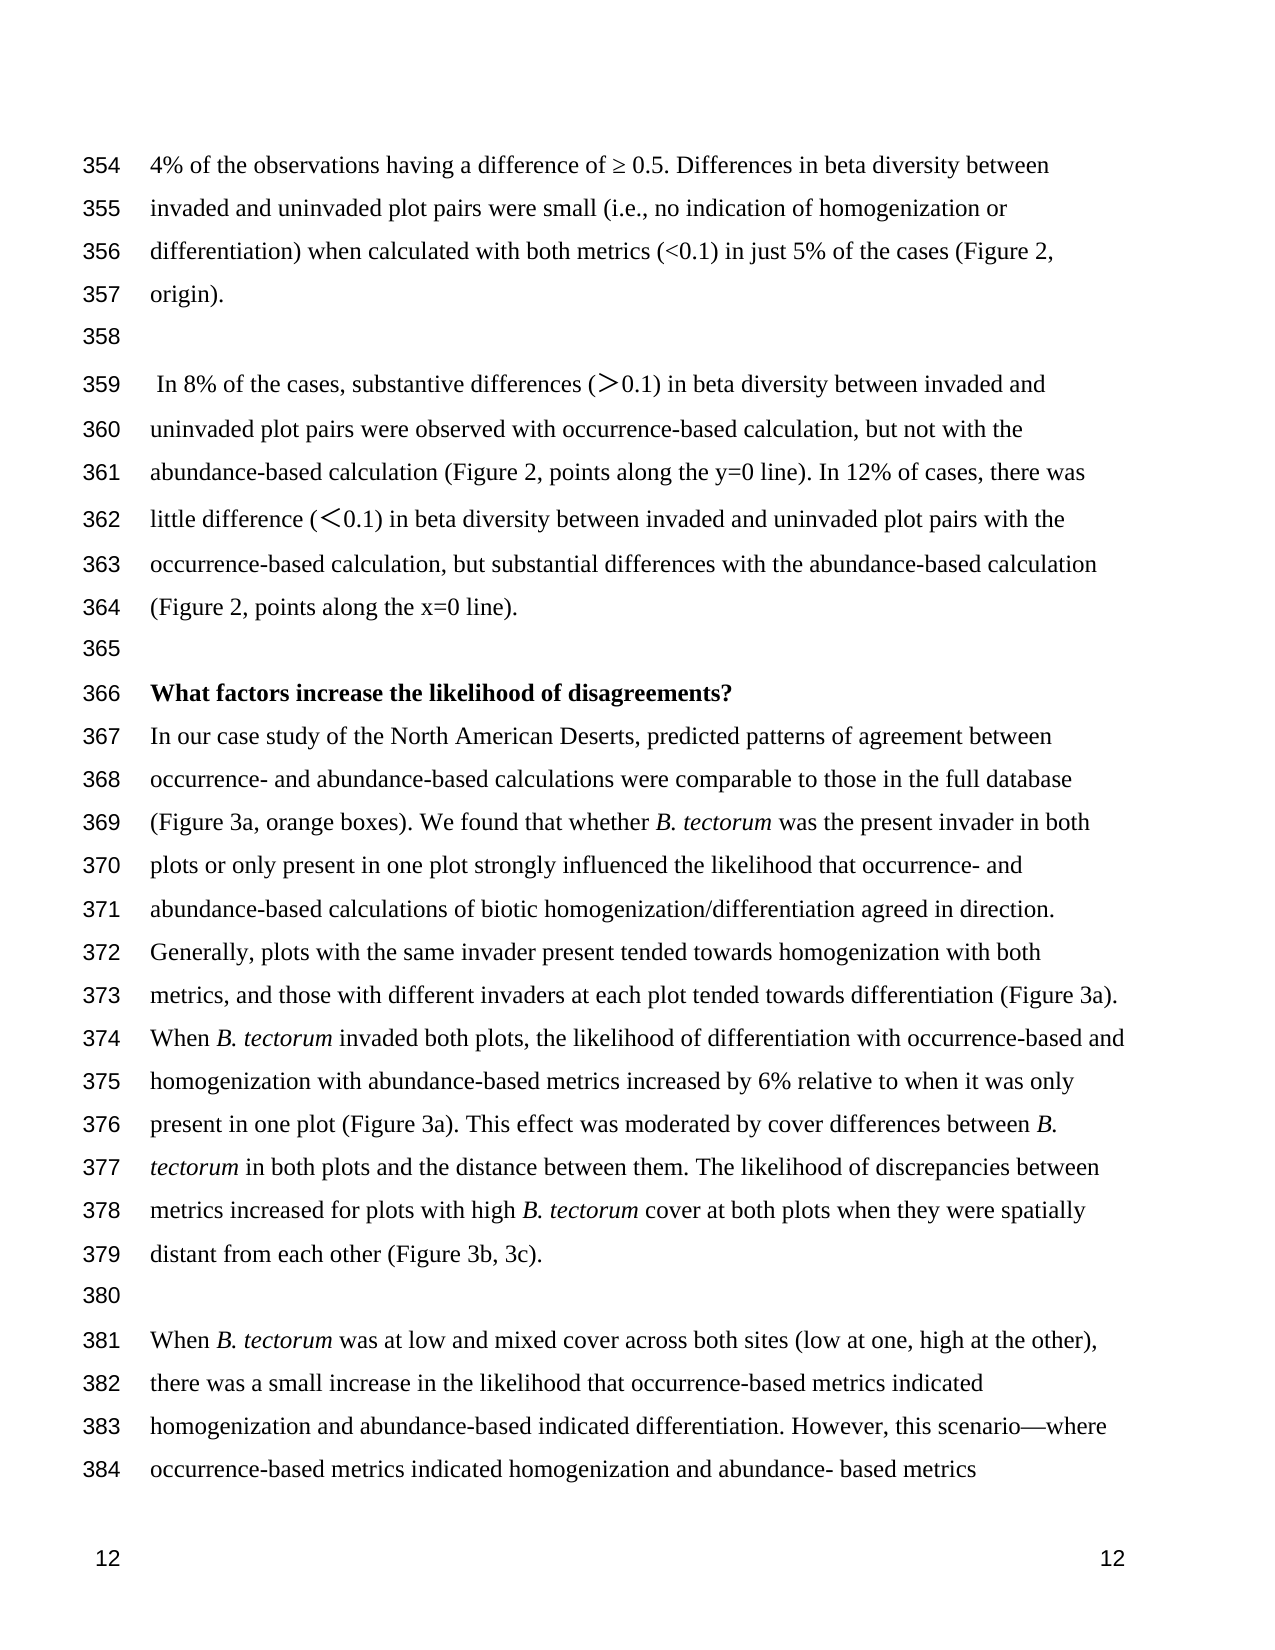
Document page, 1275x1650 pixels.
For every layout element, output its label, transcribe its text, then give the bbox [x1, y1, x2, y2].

text In our case study of the North American Deserts, predicted patterns of agreement between occurrence- and abundance-based calculations were comparable to those in the full database (Figure 3a, orange boxes). We found that whether B. tectorum was the present invader in both plots or only present in one plot strongly influenced the likelihood that occurrence- and abundance-based calculations of biotic homogenization/differentiation agreed in direction. Generally, plots with the same invader present tended towards homogenization with both metrics, and those with different invaders at each plot tended towards differentiation (Figure 3a). When B. tectorum invaded both plots, the likelihood of differentiation with occurrence-based and homogenization with abundance-based metrics increased by 6% relative to when it was only present in one plot (Figure 3a). This effect was moderated by cover differences between B. tectorum in both plots and the distance between them. The likelihood of discrepancies between metrics increased for plots with high B. tectorum cover at both plots when they were spatially distant from each other (Figure 3b, 3c). [150, 721, 1125, 1267]
text What factors increase the likelihood of disagreements? [150, 678, 1125, 707]
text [150, 1325, 1125, 1483]
